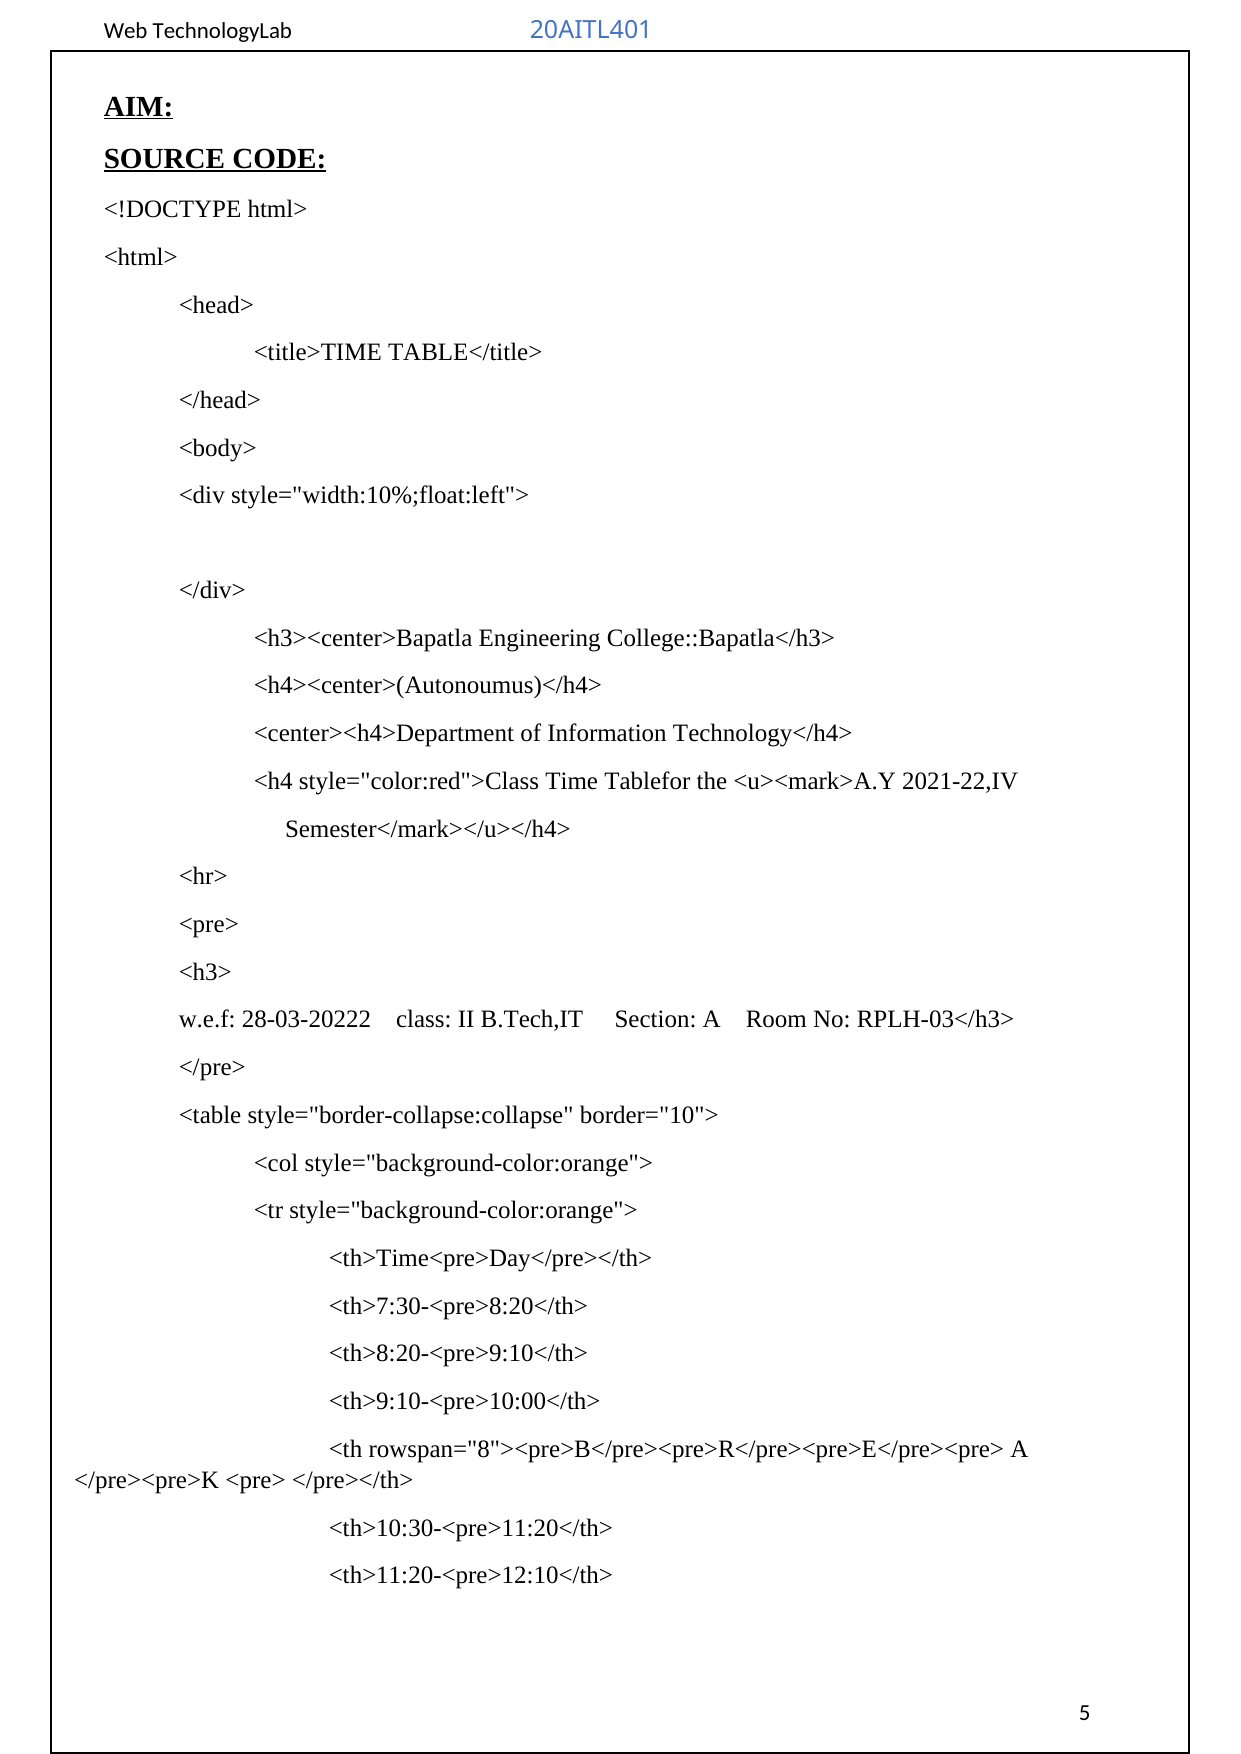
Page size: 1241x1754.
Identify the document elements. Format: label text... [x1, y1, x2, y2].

text Semester</mark></u></h4> [74, 814, 1090, 842]
text <th rowspan="8"><pre>B</pre><pre>R</pre><pre>E</pre><pre> A </pre><pre>K <pre> </pre></th> [74, 1434, 1090, 1494]
text <center><h4>Department of Information Technology</h4> [74, 718, 1090, 747]
text <th>Time<pre>Day</pre></th> [74, 1243, 1090, 1272]
text AIM: [74, 89, 1090, 122]
text <th>11:20-<pre>12:10</th> [74, 1560, 1090, 1589]
text <th>7:30-<pre>8:20</th> [74, 1291, 1090, 1319]
text <html> [74, 242, 1090, 271]
text <!DOCTYPE html> [74, 194, 1090, 223]
text <tr style="background-color:orange"> [74, 1195, 1090, 1224]
text <th>8:20-<pre>9:10</th> [74, 1338, 1090, 1367]
text <hr> [74, 861, 1090, 890]
text <body> [74, 433, 1090, 462]
text <h4 style="color:red">Class Time Tablefor the <u><mark>A.Y 2021-22,IV [74, 766, 1090, 795]
text </head> [74, 385, 1090, 414]
text <h3> [74, 957, 1090, 986]
text SOURCE CODE: [74, 141, 1090, 175]
text <th>9:10-<pre>10:00</th> [74, 1386, 1090, 1415]
text <h3><center>Bapatla Engineering College::Bapatla</h3> [74, 623, 1090, 652]
text <table style="border-collapse:collapse" border="10"> [74, 1100, 1090, 1129]
text <div style="width:10%;float:left"> [74, 481, 1090, 509]
text </div> [74, 575, 1090, 604]
text w.e.f: 28-03-20222 class: II B.Tech,IT Section: A Room No: RPLH-03</h3> [74, 1004, 1090, 1033]
text <th>10:30-<pre>11:20</th> [74, 1513, 1090, 1541]
text <h4><center>(Autonoumus)</h4> [74, 671, 1090, 699]
text <pre> [74, 909, 1090, 938]
text <title>TIME TABLE</title> [74, 337, 1090, 366]
text <col style="background-color:orange"> [74, 1148, 1090, 1176]
text <head> [74, 290, 1090, 318]
text </pre> [74, 1052, 1090, 1081]
